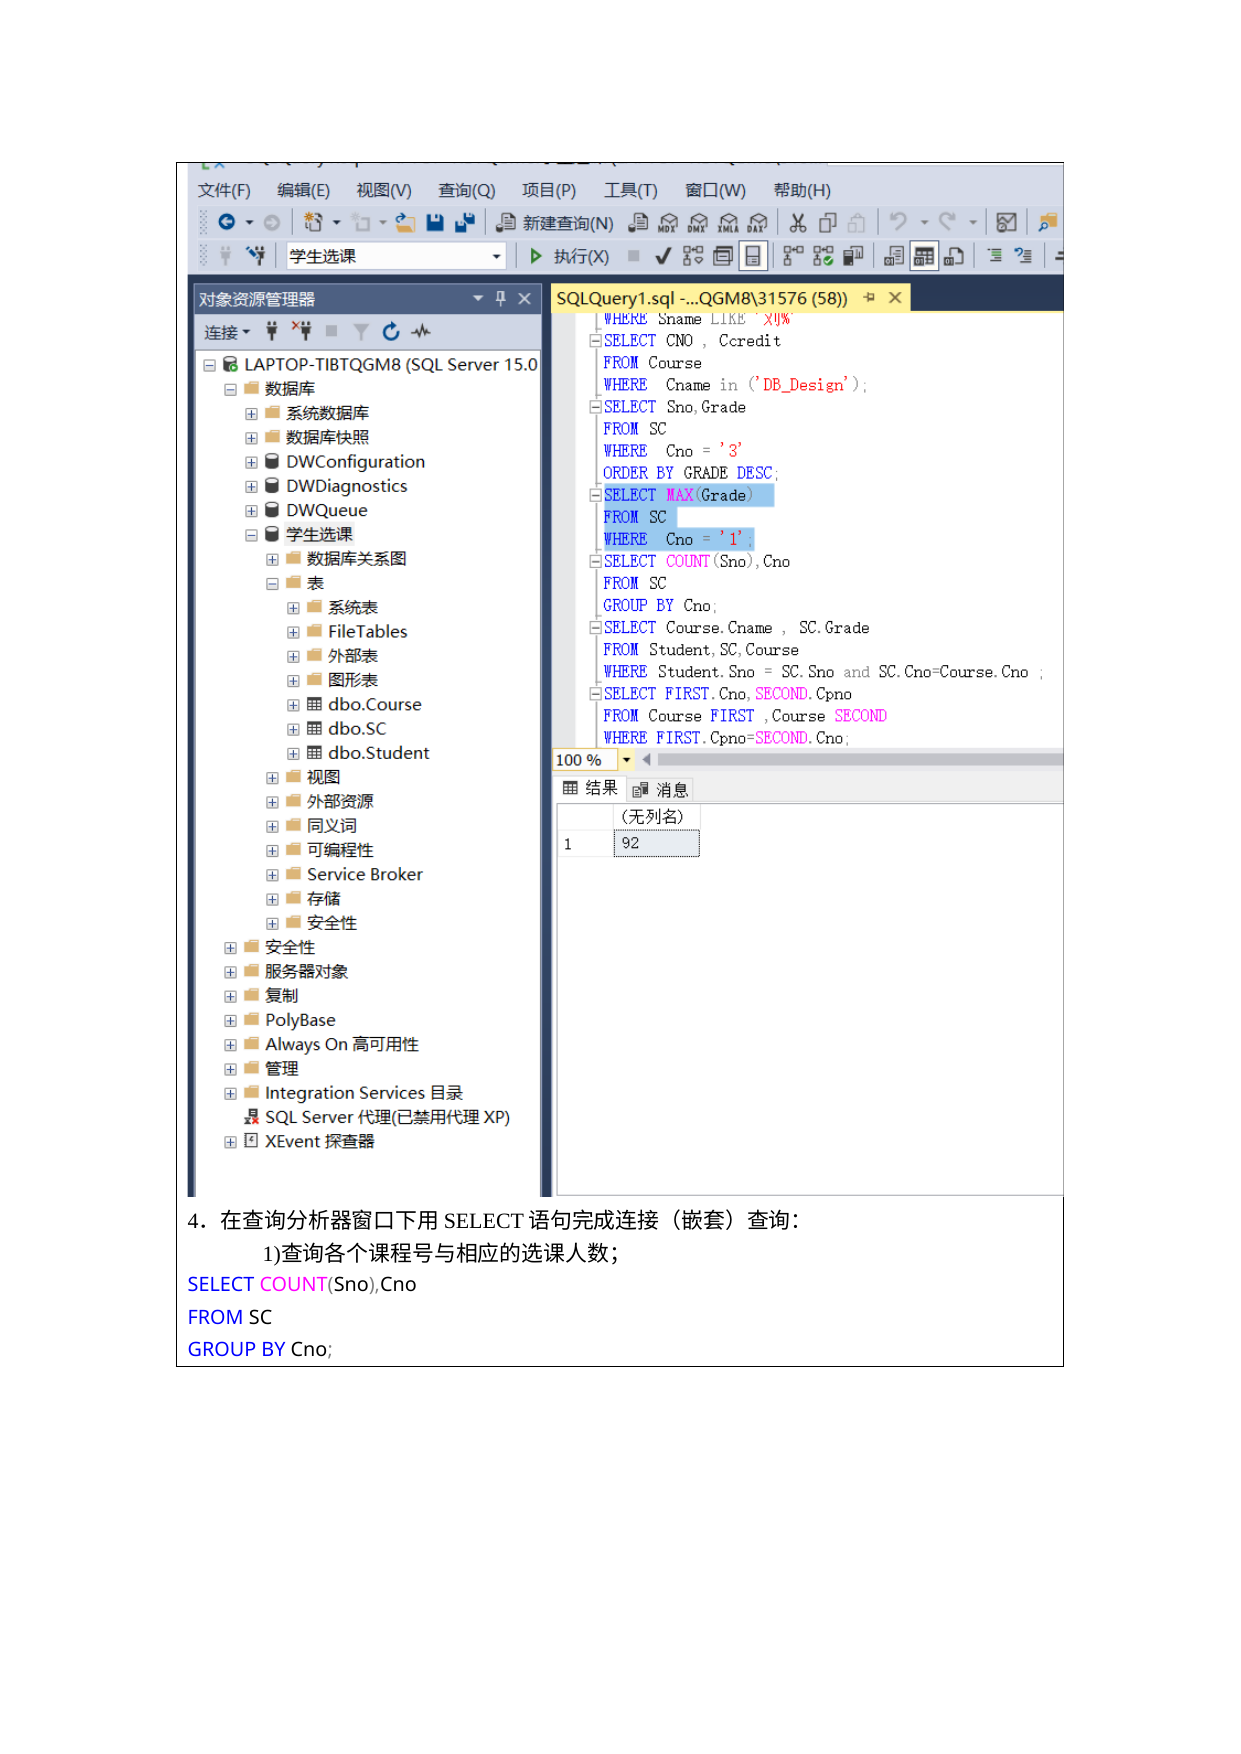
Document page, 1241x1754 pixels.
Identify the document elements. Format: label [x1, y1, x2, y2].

table_cell [177, 163, 1063, 1366]
picture [187, 163, 1064, 1197]
